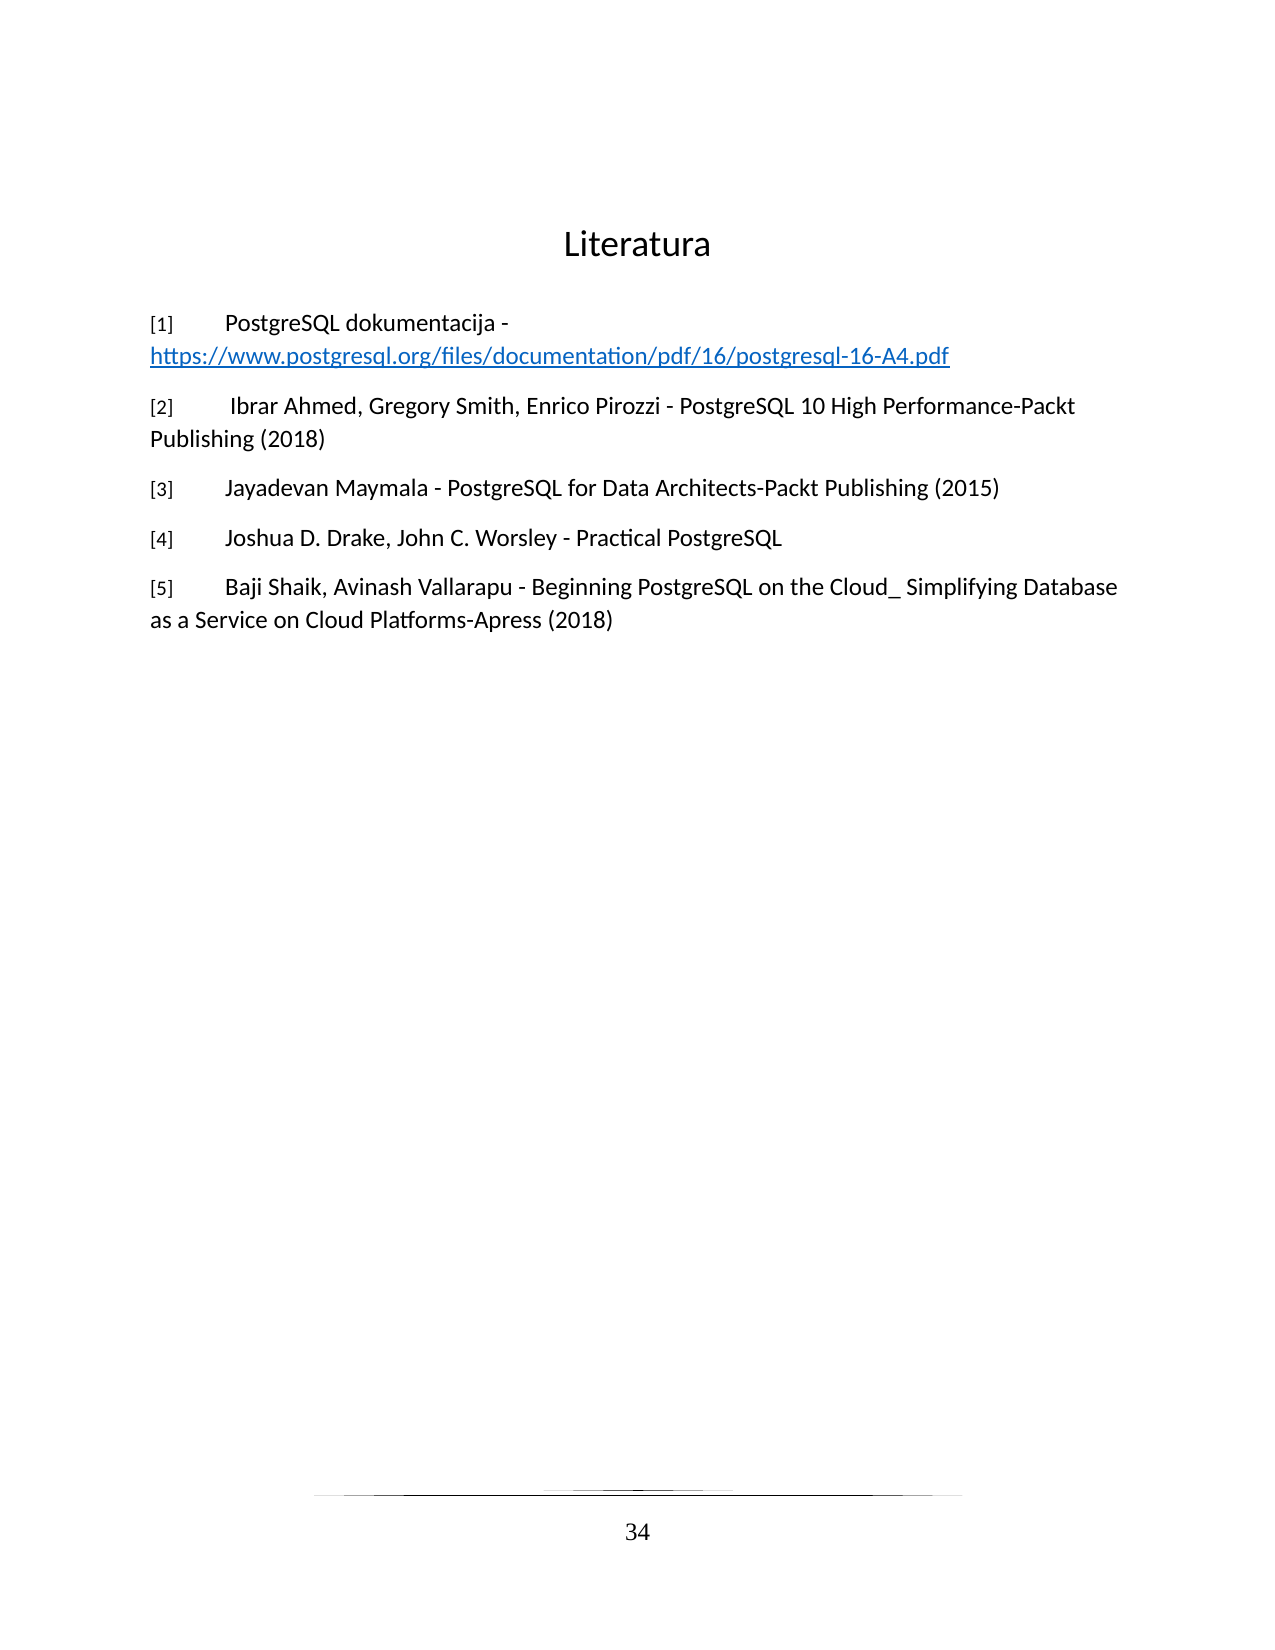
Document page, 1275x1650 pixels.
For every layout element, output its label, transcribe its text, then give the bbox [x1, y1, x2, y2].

text [5] Baji Shaik, Avinash Vallarapu - Beginning PostgreSQL on the Cloud_ Simplifying Database as a Service on Cloud Platforms-Apress (2018) [150, 572, 1125, 635]
text [1] PostgreSQL dokumentacija - https://www.postgresql.org/files/documentation/pdf/16/postgresql-16-A4.pdf [150, 307, 1125, 371]
text [2] Ibrar Ahmed, Gregory Smith, Enrico Pirozzi - PostgreSQL 10 High Performance-Packt Publishing (2018) [150, 390, 1125, 453]
text [3] Jayadevan Maymala - PostgreSQL for Data Architects-Packt Publishing (2015) [150, 472, 1125, 503]
text [4] Joshua D. Drake, John C. Worsley - Practical PostgreSQL [150, 522, 1125, 552]
subtitle Literatura [150, 220, 1125, 266]
